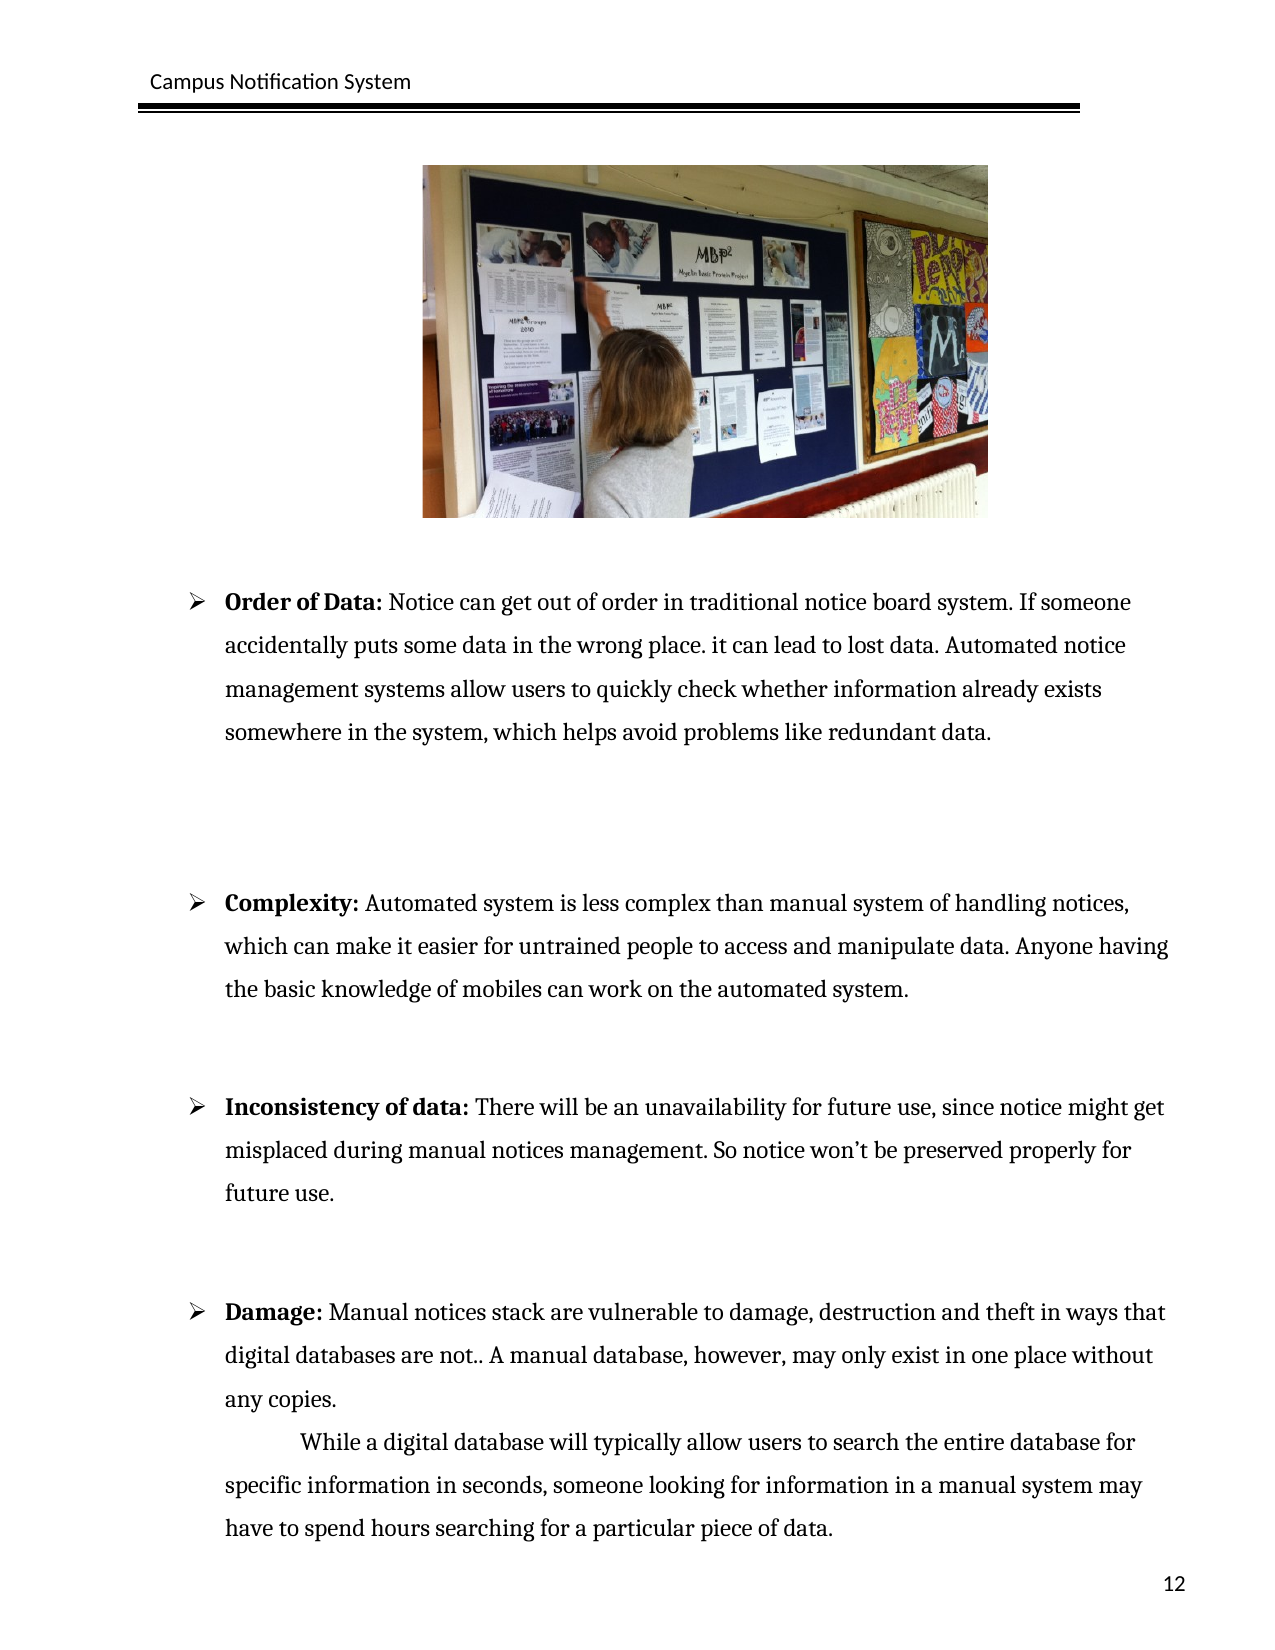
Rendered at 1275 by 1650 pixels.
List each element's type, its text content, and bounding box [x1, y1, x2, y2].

list Complexity: Automated system is less complex than manual system of handling notices, which can make it easier for untrained people to access and manipulate data. Anyone having the basic knowledge of mobiles can work on the automated system. [187, 889, 1185, 1004]
list While a digital database will typically allow users to search the entire database for specific information in seconds, someone looking for information in a manual system may have to spend hours searching for a particular piece of data. [225, 1428, 1185, 1543]
picture [422, 165, 988, 518]
list Order of Data: Notice can get out of order in traditional notice board system. If someone accidentally puts some data in the wrong place. it can lead to lost data. Automated notice management systems allow users to quickly check whether information already exists somewhere in the system, which helps avoid problems like redundant data. [187, 588, 1185, 746]
list Damage: Manual notices stack are vulnerable to damage, destruction and theft in ways that digital databases are not.. A manual database, however, may only exist in one place without any copies. [187, 1298, 1185, 1413]
list Inconsistency of data: There will be an unavailability for future use, since notice might get misplaced during manual notices management. So notice won’t be preserved properly for future use. [187, 1093, 1185, 1208]
